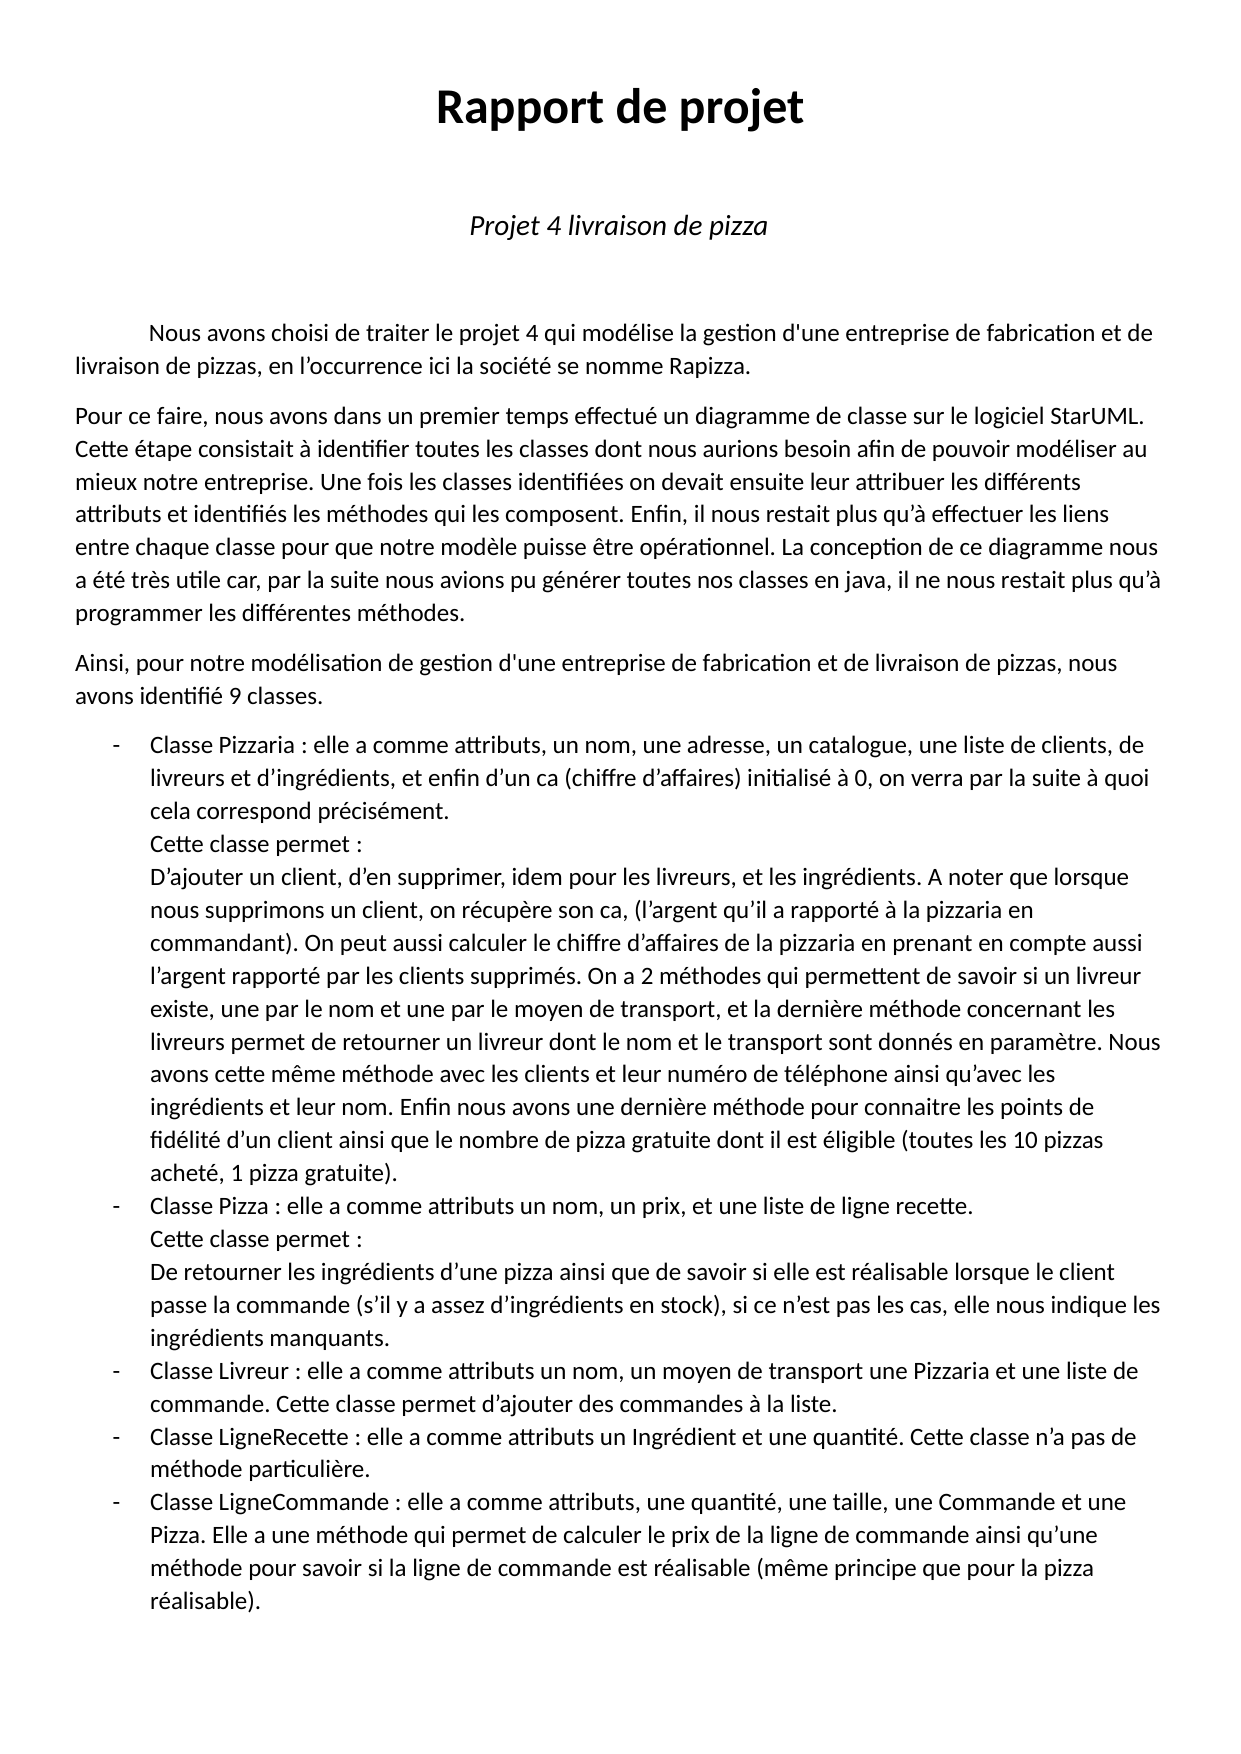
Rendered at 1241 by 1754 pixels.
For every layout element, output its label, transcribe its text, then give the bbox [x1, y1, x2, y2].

list Classe LigneCommande : elle a comme attributs, une quantité, une taille, une Commande et une Pizza. Elle a une méthode qui permet de calculer le prix de la ligne de commande ainsi qu’une méthode pour savoir si la ligne de commande est réalisable (même principe que pour la pizza réalisable). [112, 1486, 1165, 1616]
text Nous avons choisi de traiter le projet 4 qui modélise la gestion d'une entreprise de fabrication et de livraison de pizzas, en l’occurrence ici la société se nomme Rapizza. [75, 317, 1165, 381]
list De retourner les ingrédients d’une pizza ainsi que de savoir si elle est réalisable lorsque le client passe la commande (s’il y a assez d’ingrédients en stock), si ce n’est pas les cas, elle nous indique les ingrédients manquants. [150, 1256, 1165, 1352]
list D’ajouter un client, d’en supprimer, idem pour les livreurs, et les ingrédients. A noter que lorsque nous supprimons un client, on récupère son ca, (l’argent qu’il a rapporté à la pizzaria en commandant). On peut aussi calculer le chiffre d’affaires de la pizzaria en prenant en compte aussi l’argent rapporté par les clients supprimés. On a 2 méthodes qui permettent de savoir si un livreur existe, une par le nom et une par le moyen de transport, et la dernière méthode concernant les livreurs permet de retourner un livreur dont le nom et le transport sont donnés en paramètre. Nous avons cette même méthode avec les clients et leur numéro de téléphone ainsi qu’avec les ingrédients et leur nom. Enfin nous avons une dernière méthode pour connaitre les points de fidélité d’un client ainsi que le nombre de pizza gratuite dont il est éligible (toutes les 10 pizzas acheté, 1 pizza gratuite). [150, 861, 1165, 1188]
list Cette classe permet : [150, 1223, 1165, 1254]
list Classe Pizzaria : elle a comme attributs, un nom, une adresse, un catalogue, une liste de clients, de livreurs et d’ingrédients, et enfin d’un ca (chiffre d’affaires) initialisé à 0, on verra par la suite à quoi cela correspond précisément. [112, 729, 1165, 826]
list Classe LigneRecette : elle a comme attributs un Ingrédient et une quantité. Cette classe n’a pas de méthode particulière. [112, 1421, 1165, 1484]
text Ainsi, pour notre modélisation de gestion d'une entreprise de fabrication et de livraison de pizzas, nous avons identifié 9 classes. [75, 647, 1165, 710]
list Classe Pizza : elle a comme attributs un nom, un prix, et une liste de ligne recette. [112, 1190, 1165, 1221]
list Classe Livreur : elle a comme attributs un nom, un moyen de transport une Pizzaria et une liste de commande. Cette classe permet d’ajouter des commandes à la liste. [112, 1355, 1165, 1418]
list Cette classe permet : [150, 828, 1165, 859]
text Rapport de projet [75, 75, 1165, 136]
text Pour ce faire, nous avons dans un premier temps effectué un diagramme de classe sur le logiciel StarUML. Cette étape consistait à identifier toutes les classes dont nous aurions besoin afin de pouvoir modéliser au mieux notre entreprise. Une fois les classes identifiées on devait ensuite leur attribuer les différents attributs et identifiés les méthodes qui les composent. Enfin, il nous restait plus qu’à effectuer les liens entre chaque classe pour que notre modèle puisse être opérationnel. La conception de ce diagramme nous a été très utile car, par la suite nous avions pu générer toutes nos classes en java, il ne nous restait plus qu’à programmer les différentes méthodes. [75, 400, 1165, 628]
text Projet 4 livraison de pizza [75, 207, 1165, 243]
